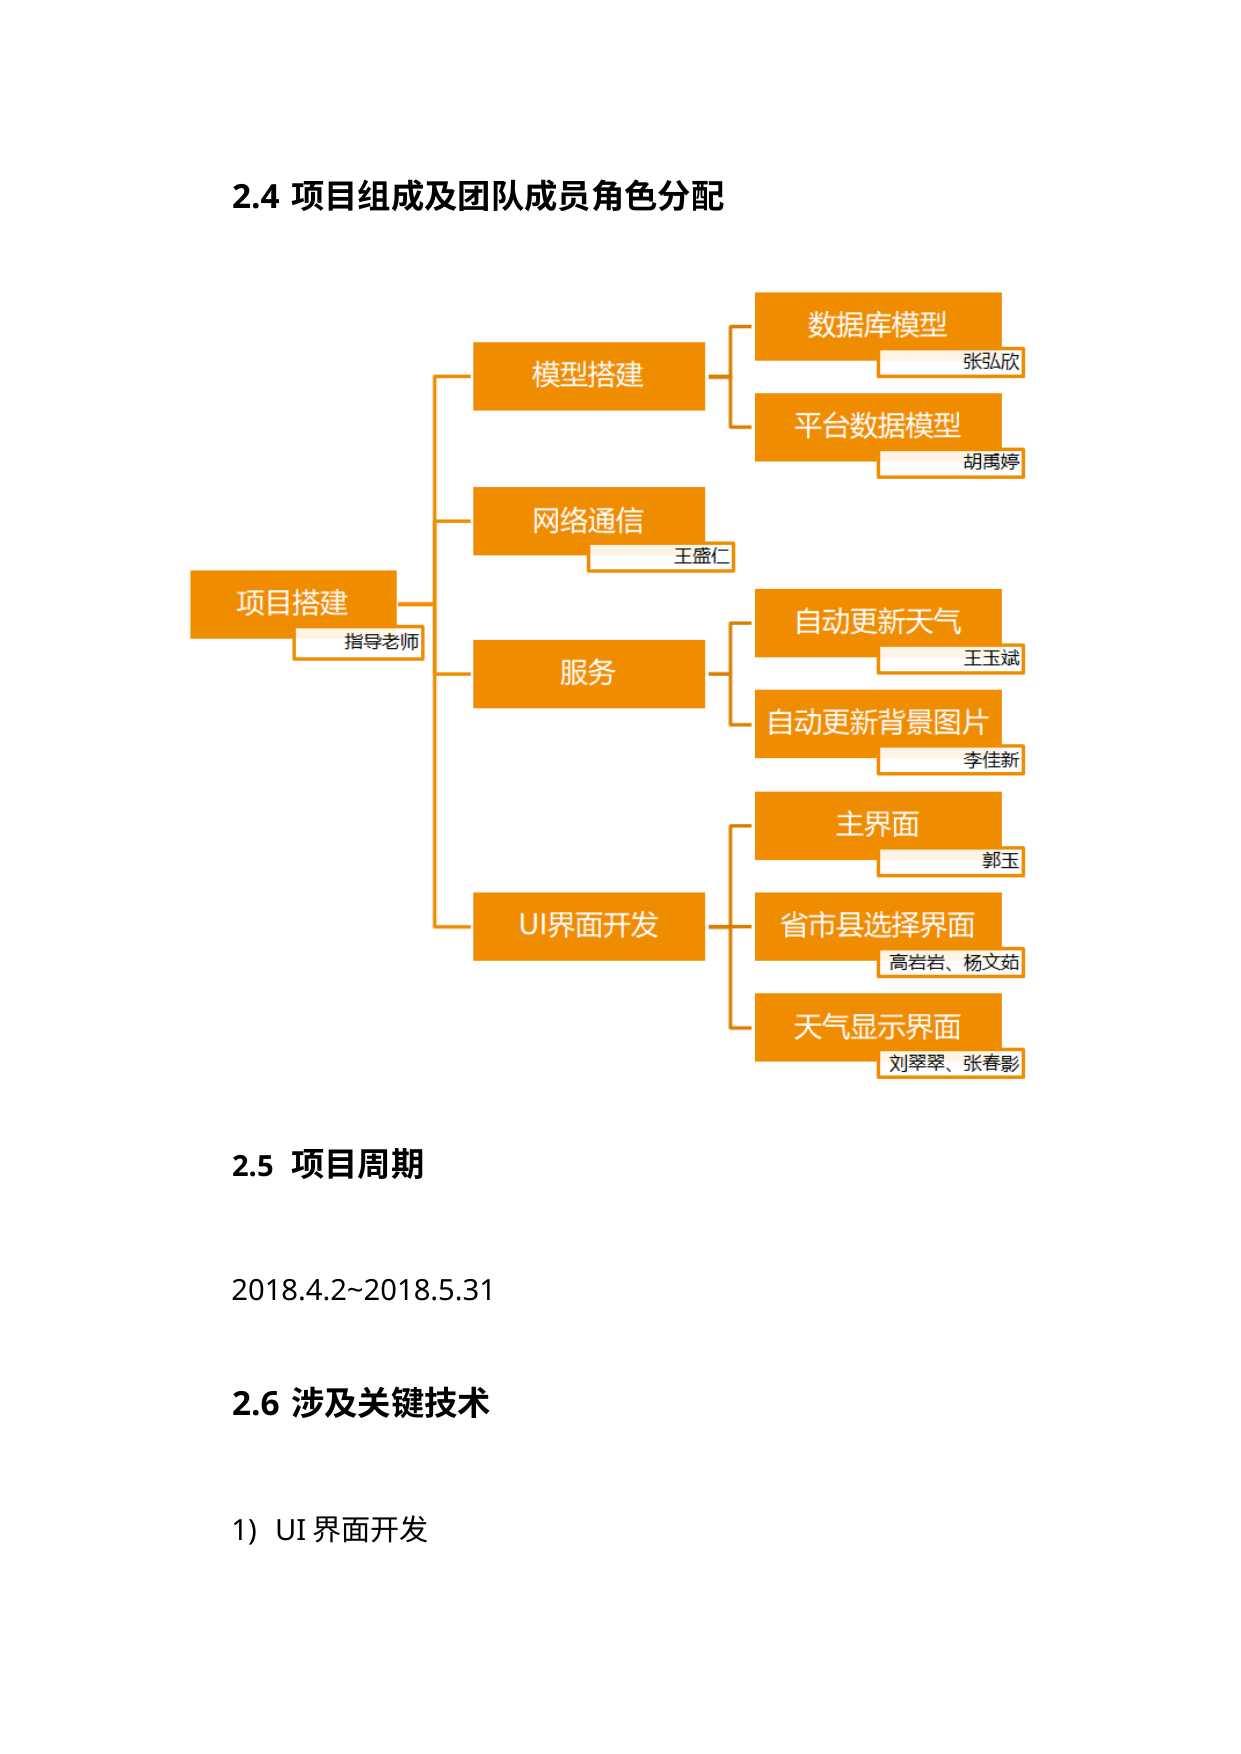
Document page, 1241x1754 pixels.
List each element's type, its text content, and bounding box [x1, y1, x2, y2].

picture [187, 289, 1053, 1086]
subtitle 涉及关键技术 [232, 1368, 1053, 1433]
list 2018.4.2~2018.5.31 [231, 1256, 1053, 1321]
subtitle 项目组成及团队成员角色分配 [232, 162, 1053, 227]
list UI界面开发 [231, 1495, 1053, 1560]
subtitle 项目周期 [232, 1129, 1053, 1194]
